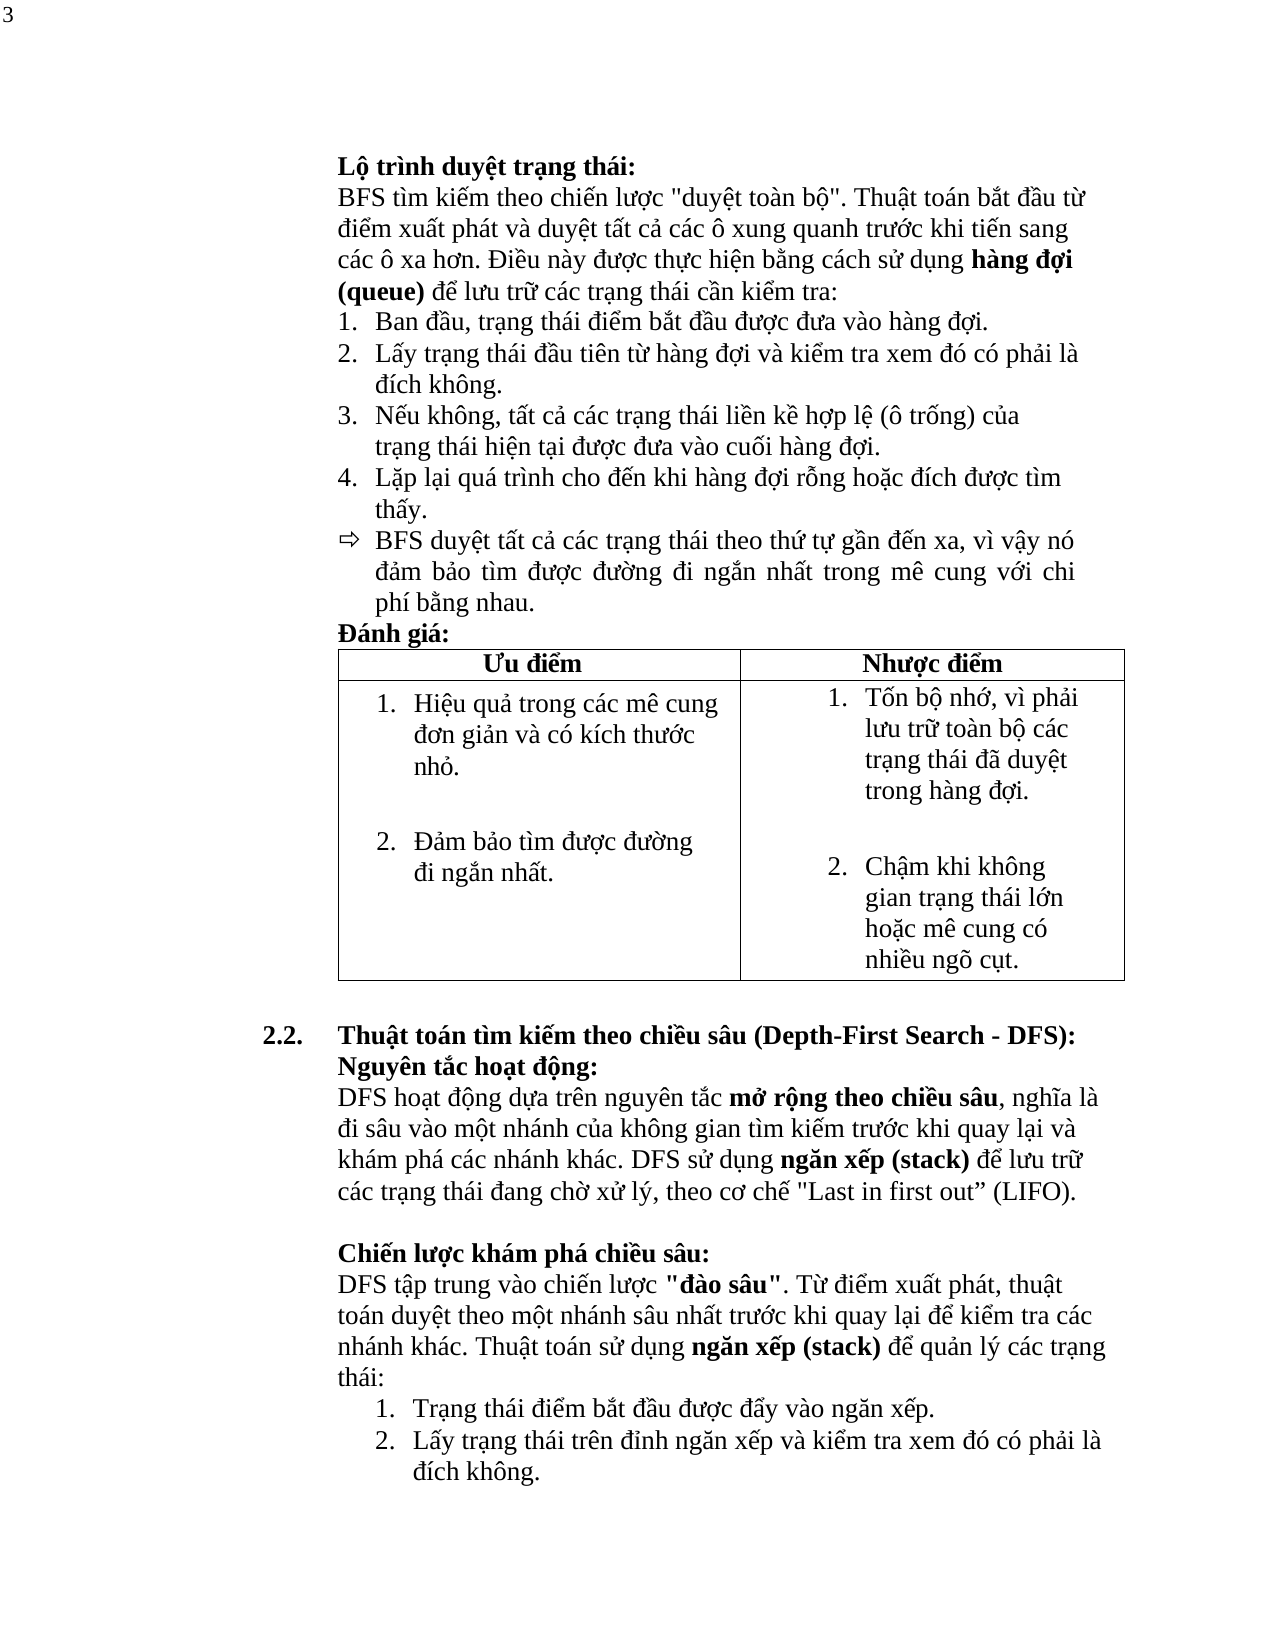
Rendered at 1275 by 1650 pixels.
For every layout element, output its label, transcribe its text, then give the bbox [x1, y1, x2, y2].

text BFS tìm kiếm theo chiến lược "duyệt toàn bộ". Thuật toán bắt đầu từ điểm xuất phát và duyệt tất cả các ô xung quanh trước khi tiến sang các ô xa hơn. Điều này được thực hiện bằng cách sử dụng hàng đợi (queue) để lưu trữ các trạng thái cần kiểm tra: [337, 181, 1099, 306]
table_cell Hiệu quả trong các mê cung đơn giản và có kích thước nhỏ. Đảm bảo tìm được đường đi ngắn nhất. [339, 681, 740, 980]
text khám phá các nhánh khác. DFS sử dụng ngăn xếp (stack) để lưu trữ các trạng thái đang chờ xử lý, theo cơ chế "Last in first out” (LIFO). [337, 1143, 1106, 1206]
table_header Nhược điểm [741, 650, 1124, 680]
table_cell Tốn bộ nhớ, vì phải lưu trữ toàn bộ các trạng thái đã duyệt trong hàng đợi. Chậm khi không gian trạng thái lớn hoặc mê cung có nhiều ngõ cụt. [741, 681, 1124, 980]
list Trạng thái điểm bắt đầu được đẩy vào ngăn xếp. [375, 1393, 1237, 1424]
subtitle Lộ trình duyệt trạng thái: [337, 150, 1237, 181]
subtitle Đánh giá: [337, 617, 1237, 648]
list Nếu không, tất cả các trạng thái liền kề hợp lệ (ô trống) của trạng thái hiện tại được đưa vào cuối hàng đợi. [337, 399, 1082, 462]
subtitle Chiến lược khám phá chiều sâu: [337, 1237, 1237, 1268]
list Lấy trạng thái đầu tiên từ hàng đợi và kiểm tra xem đó có phải là đích không. [337, 337, 1078, 399]
list BFS duyệt tất cả các trạng thái theo thứ tự gần đến xa, vì vậy nó đảm bảo tìm được đường đi ngắn nhất trong mê cung với chi phí bằng nhau. [337, 524, 1075, 617]
list Ban đầu, trạng thái điểm bắt đầu được đưa vào hàng đợi. [337, 306, 1237, 337]
text DFS hoạt động dựa trên nguyên tắc mở rộng theo chiều sâu, nghĩa là đi sâu vào một nhánh của không gian tìm kiếm trước khi quay lại và [337, 1081, 1106, 1143]
list Lấy trạng thái trên đỉnh ngăn xếp và kiểm tra xem đó có phải là đích không. [375, 1424, 1101, 1486]
list Lặp lại quá trình cho đến khi hàng đợi rỗng hoặc đích được tìm thấy. [337, 462, 1061, 524]
text DFS tập trung vào chiến lược "đào sâu". Từ điểm xuất phát, thuật toán duyệt theo một nhánh sâu nhất trước khi quay lại để kiểm tra các nhánh khác. Thuật toán sử dụng ngăn xếp (stack) để quản lý các trạng thái: [337, 1268, 1107, 1393]
table_header Ưu điểm [339, 650, 740, 680]
list Thuật toán tìm kiếm theo chiều sâu (Depth-First Search - DFS): Nguyên tắc hoạt động: [262, 1019, 1076, 1081]
